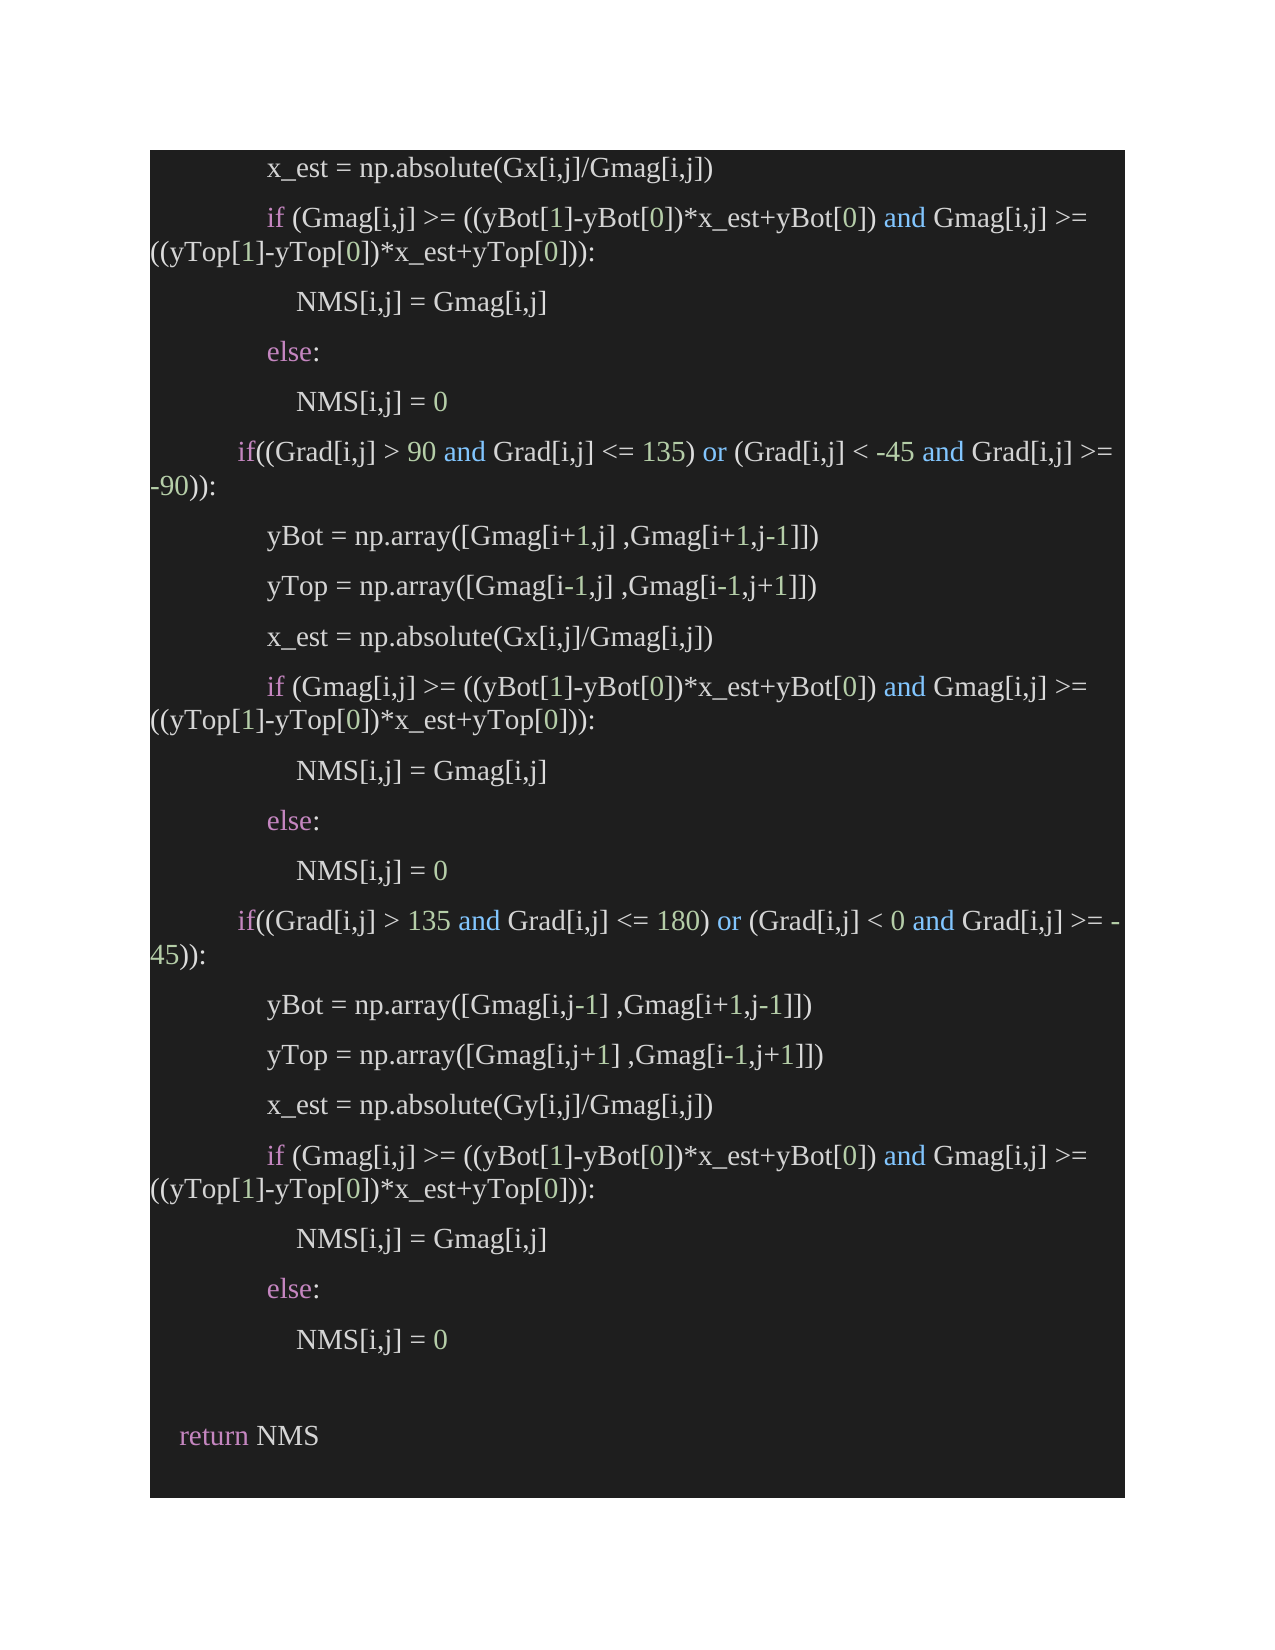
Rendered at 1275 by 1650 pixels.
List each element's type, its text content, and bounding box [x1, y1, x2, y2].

text if (Gmag[i,j] >= ((yBot[1]-yBot[0])*x_est+yBot[0]) and Gmag[i,j] >= ((yTop[1]-yTop[0])*x_est+yTop[0])): [150, 1138, 1125, 1205]
text x_est = np.absolute(Gx[i,j]/Gmag[i,j]) [150, 150, 1125, 183]
text if((Grad[i,j] > 135 and Grad[i,j] <= 180) or (Grad[i,j] < 0 and Grad[i,j] >= -45)): [150, 903, 1125, 970]
text x_est = np.absolute(Gx[i,j]/Gmag[i,j]) [150, 619, 1125, 652]
text NMS[i,j] = Gmag[i,j] [150, 753, 1125, 786]
text yBot = np.array([Gmag[i,j-1] ,Gmag[i+1,j-1]]) [150, 987, 1125, 1021]
text yBot = np.array([Gmag[i+1,j] ,Gmag[i+1,j-1]]) [150, 518, 1125, 552]
text yTop = np.array([Gmag[i,j+1] ,Gmag[i-1,j+1]]) [150, 1037, 1125, 1071]
text if (Gmag[i,j] >= ((yBot[1]-yBot[0])*x_est+yBot[0]) and Gmag[i,j] >= ((yTop[1]-yTop[0])*x_est+yTop[0])): [150, 200, 1125, 267]
text NMS[i,j] = Gmag[i,j] [150, 284, 1125, 317]
text NMS[i,j] = 0 [150, 384, 1125, 418]
text NMS[i,j] = 0 [150, 853, 1125, 887]
text x_est = np.absolute(Gy[i,j]/Gmag[i,j]) [150, 1087, 1125, 1121]
text else: [150, 334, 1125, 368]
text NMS[i,j] = 0 [150, 1322, 1125, 1355]
text if (Gmag[i,j] >= ((yBot[1]-yBot[0])*x_est+yBot[0]) and Gmag[i,j] >= ((yTop[1]-yTop[0])*x_est+yTop[0])): [150, 669, 1125, 736]
text else: [150, 1272, 1125, 1305]
text NMS[i,j] = Gmag[i,j] [150, 1221, 1125, 1255]
text else: [150, 803, 1125, 836]
text yTop = np.array([Gmag[i-1,j] ,Gmag[i-1,j+1]]) [150, 568, 1125, 602]
text return NMS [150, 1418, 1125, 1452]
text if((Grad[i,j] > 90 and Grad[i,j] <= 135) or (Grad[i,j] < -45 and Grad[i,j] >= -90)): [150, 434, 1125, 502]
